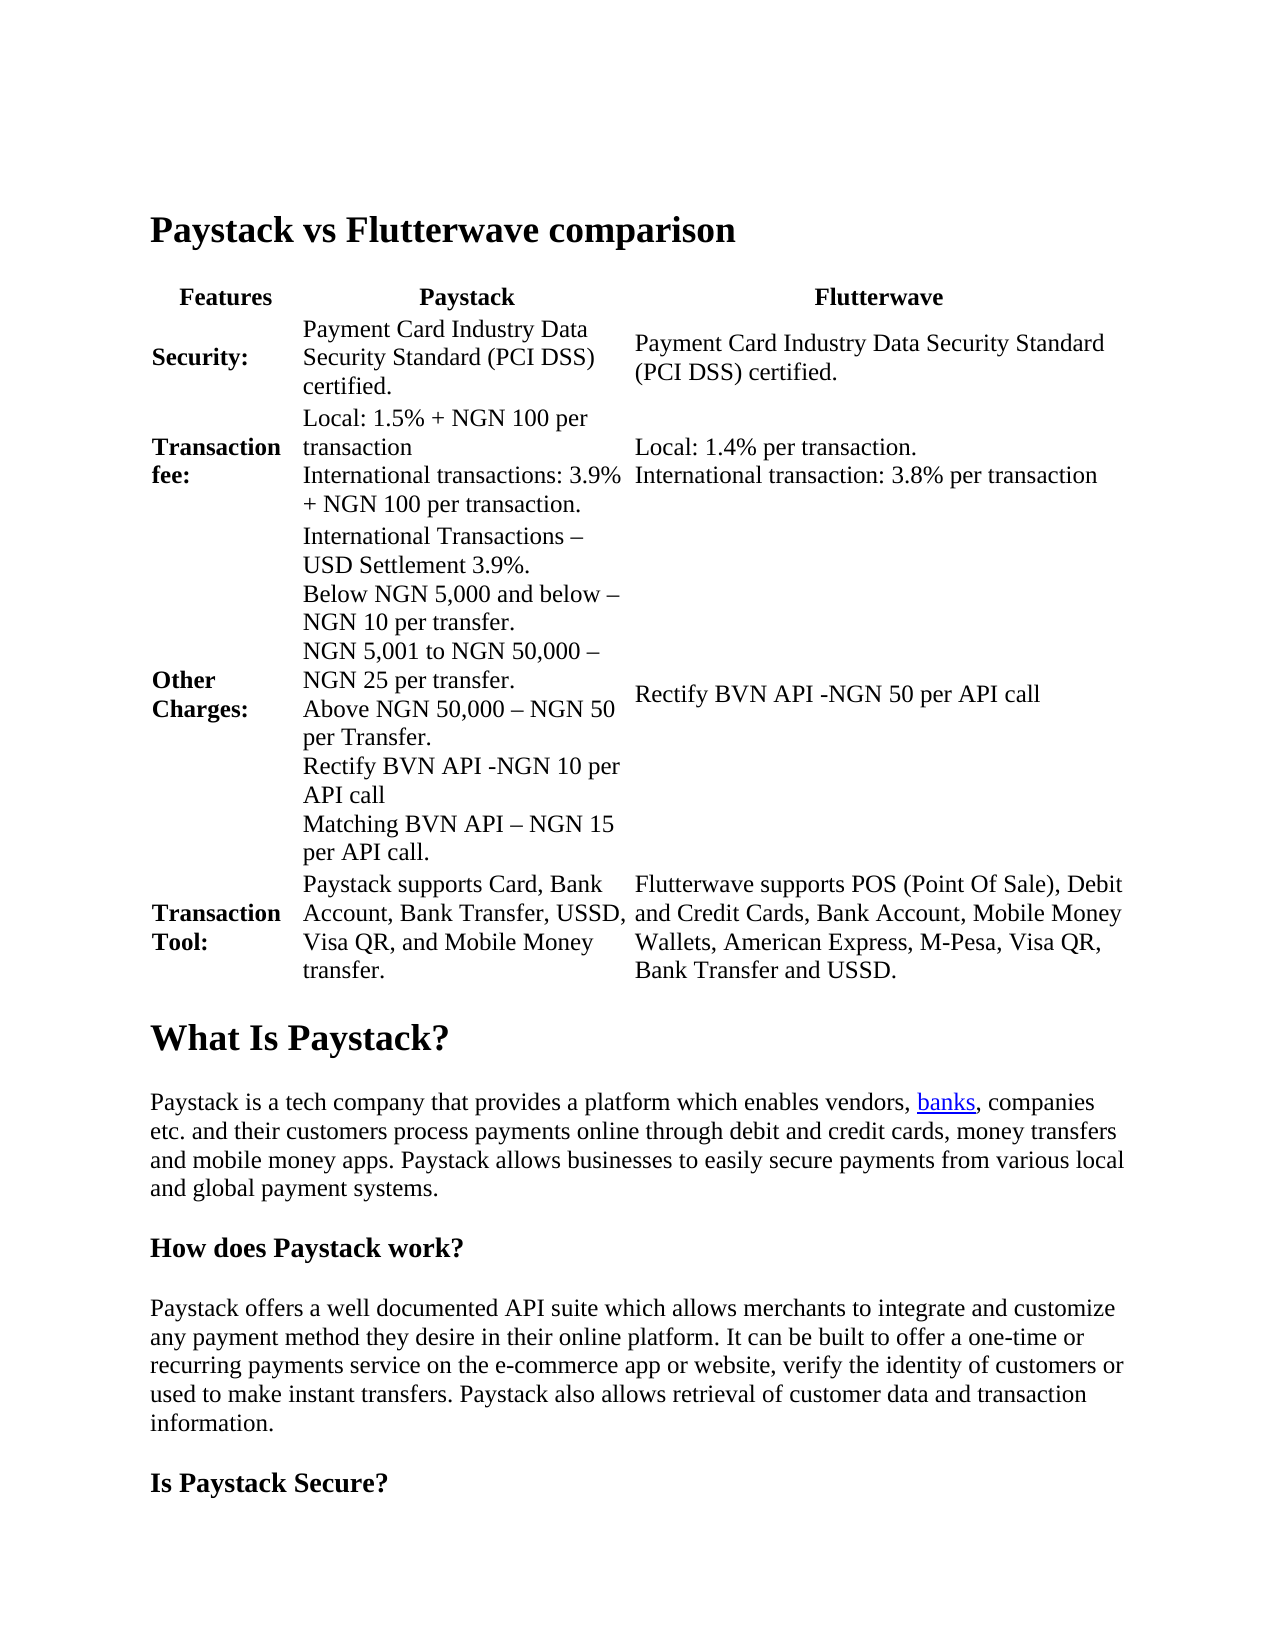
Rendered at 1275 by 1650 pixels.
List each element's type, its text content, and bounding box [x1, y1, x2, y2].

table_cell Security: [150, 312, 301, 401]
table_cell Transaction fee: [150, 401, 301, 519]
table_header Flutterwave [633, 280, 1125, 312]
table_cell Local: 1.5% + NGN 100 per transaction International transactions: 3.9% + NGN 100 per transaction. [301, 401, 633, 519]
table_cell Local: 1.4% per transaction. International transaction: 3.8% per transaction [633, 401, 1125, 519]
text Paystack vs Flutterwave comparison [150, 208, 1125, 251]
table_cell Rectify BVN API -NGN 50 per API call [633, 520, 1125, 868]
text Paystack is a tech company that provides a platform which enables vendors, banks, companies etc. and their customers process payments online through debit and credit cards, money transfers and mobile money apps. Paystack allows businesses to easily secure payments from various local and global payment systems. [150, 1087, 1125, 1202]
text Is Paystack Secure? [150, 1466, 1125, 1498]
table_cell Flutterwave supports POS (Point Of Sale), Debit and Credit Cards, Bank Account, Mobile Money Wallets, American Express, M-Pesa, Visa QR, Bank Transfer and USSD. [633, 868, 1125, 986]
table_cell Payment Card Industry Data Security Standard (PCI DSS) certified. [301, 312, 633, 401]
text What Is Paystack? [150, 1015, 1125, 1058]
text Paystack offers a well documented API suite which allows merchants to integrate and customize any payment method they desire in their online platform. It can be built to offer a one-time or recurring payments service on the e-commerce app or website, verify the identity of customers or used to make instant transfers. Paystack also allows retrieval of customer data and transaction information. [150, 1293, 1125, 1437]
table_cell Other Charges: [150, 520, 301, 868]
table_cell International Transactions – USD Settlement 3.9%. Below NGN 5,000 and below – NGN 10 per transfer. NGN 5,001 to NGN 50,000 – NGN 25 per transfer. Above NGN 50,000 – NGN 50 per Transfer. Rectify BVN API -NGN 10 per API call Matching BVN API – NGN 15 per API call. [301, 520, 633, 868]
table_header Paystack [301, 280, 633, 312]
table_cell Paystack supports Card, Bank Account, Bank Transfer, USSD, Visa QR, and Mobile Money transfer. [301, 868, 633, 986]
table_cell Transaction Tool: [150, 868, 301, 986]
text How does Paystack work? [150, 1231, 1125, 1264]
table_header Features [150, 280, 301, 312]
table_cell Payment Card Industry Data Security Standard (PCI DSS) certified. [633, 312, 1125, 401]
